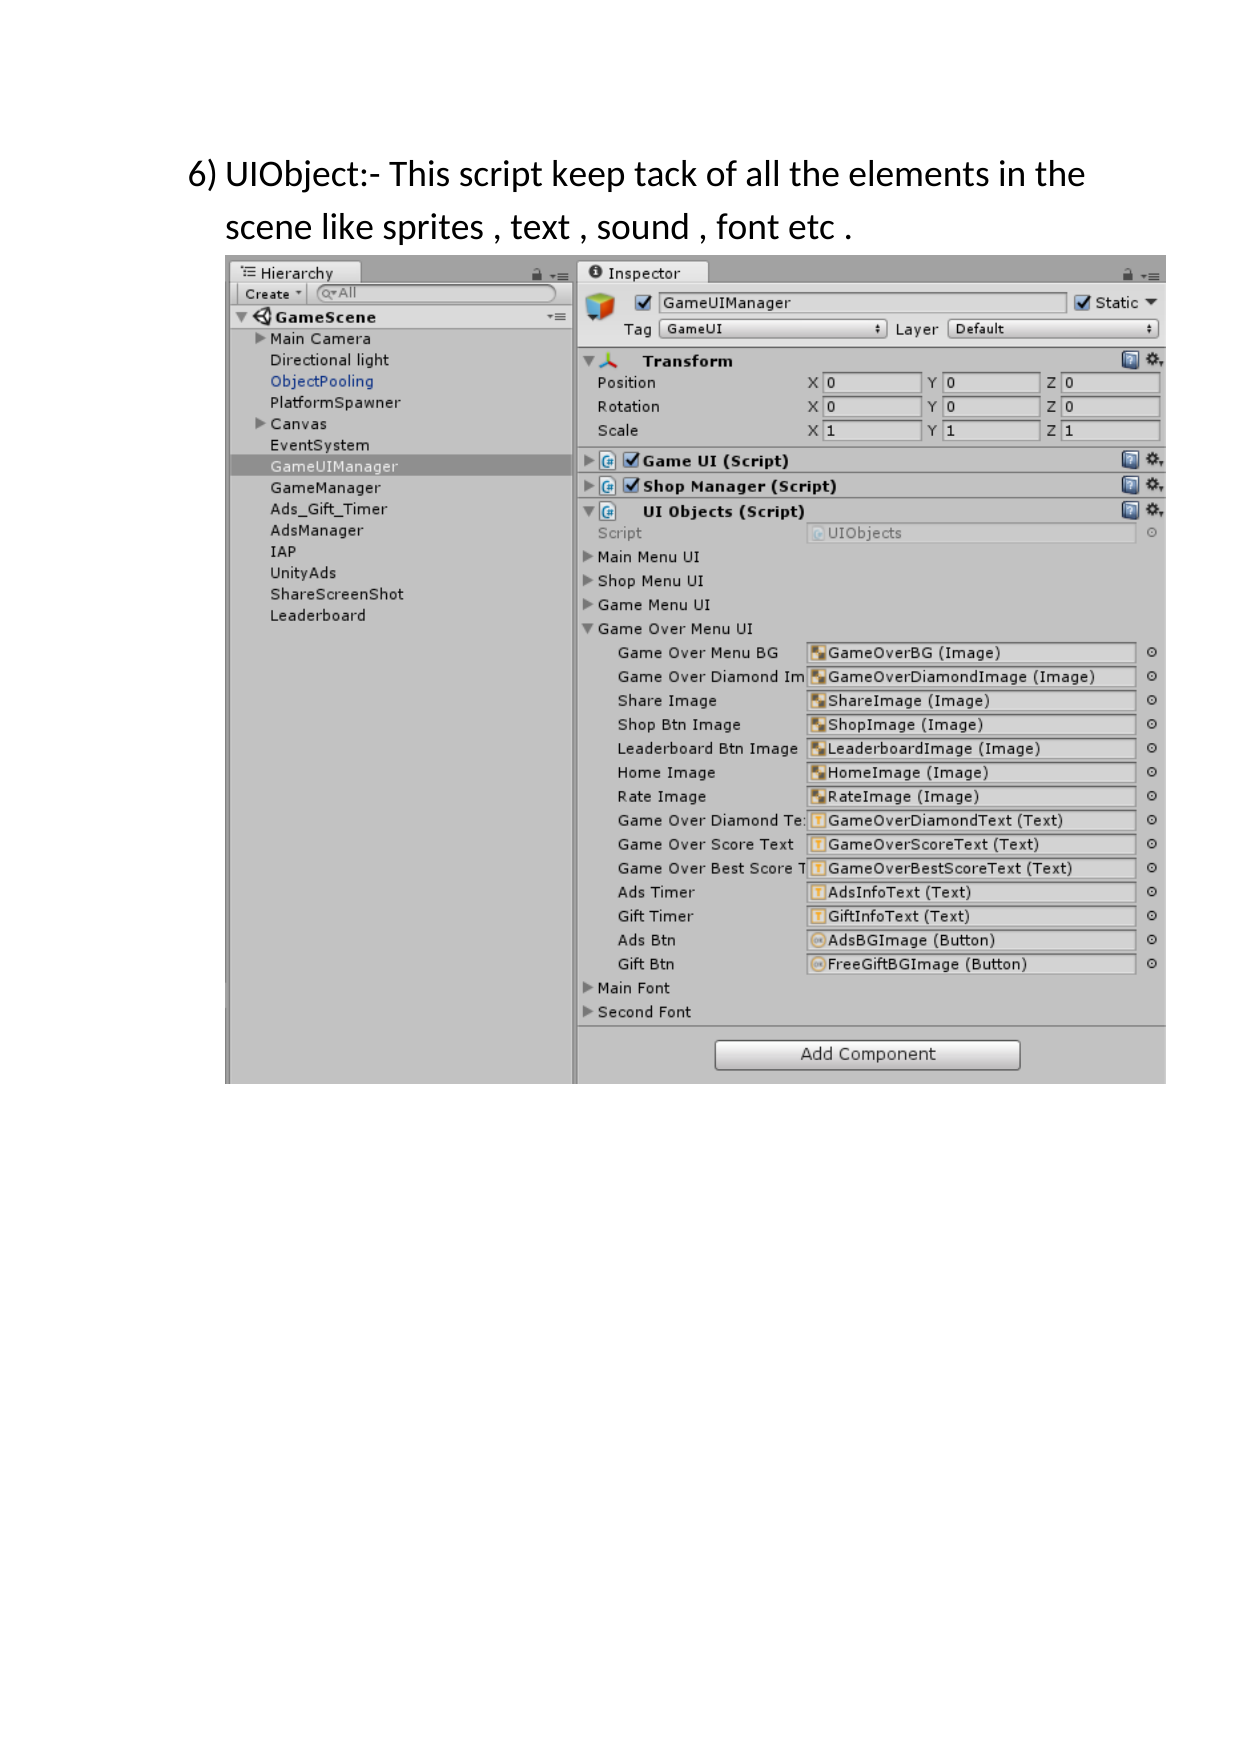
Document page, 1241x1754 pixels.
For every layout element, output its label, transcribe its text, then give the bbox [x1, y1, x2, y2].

picture [225, 255, 1166, 1084]
list UIObject:- This script keep tack of all the elements in the scene like sprites , text , sound , font etc . [187, 150, 1090, 248]
